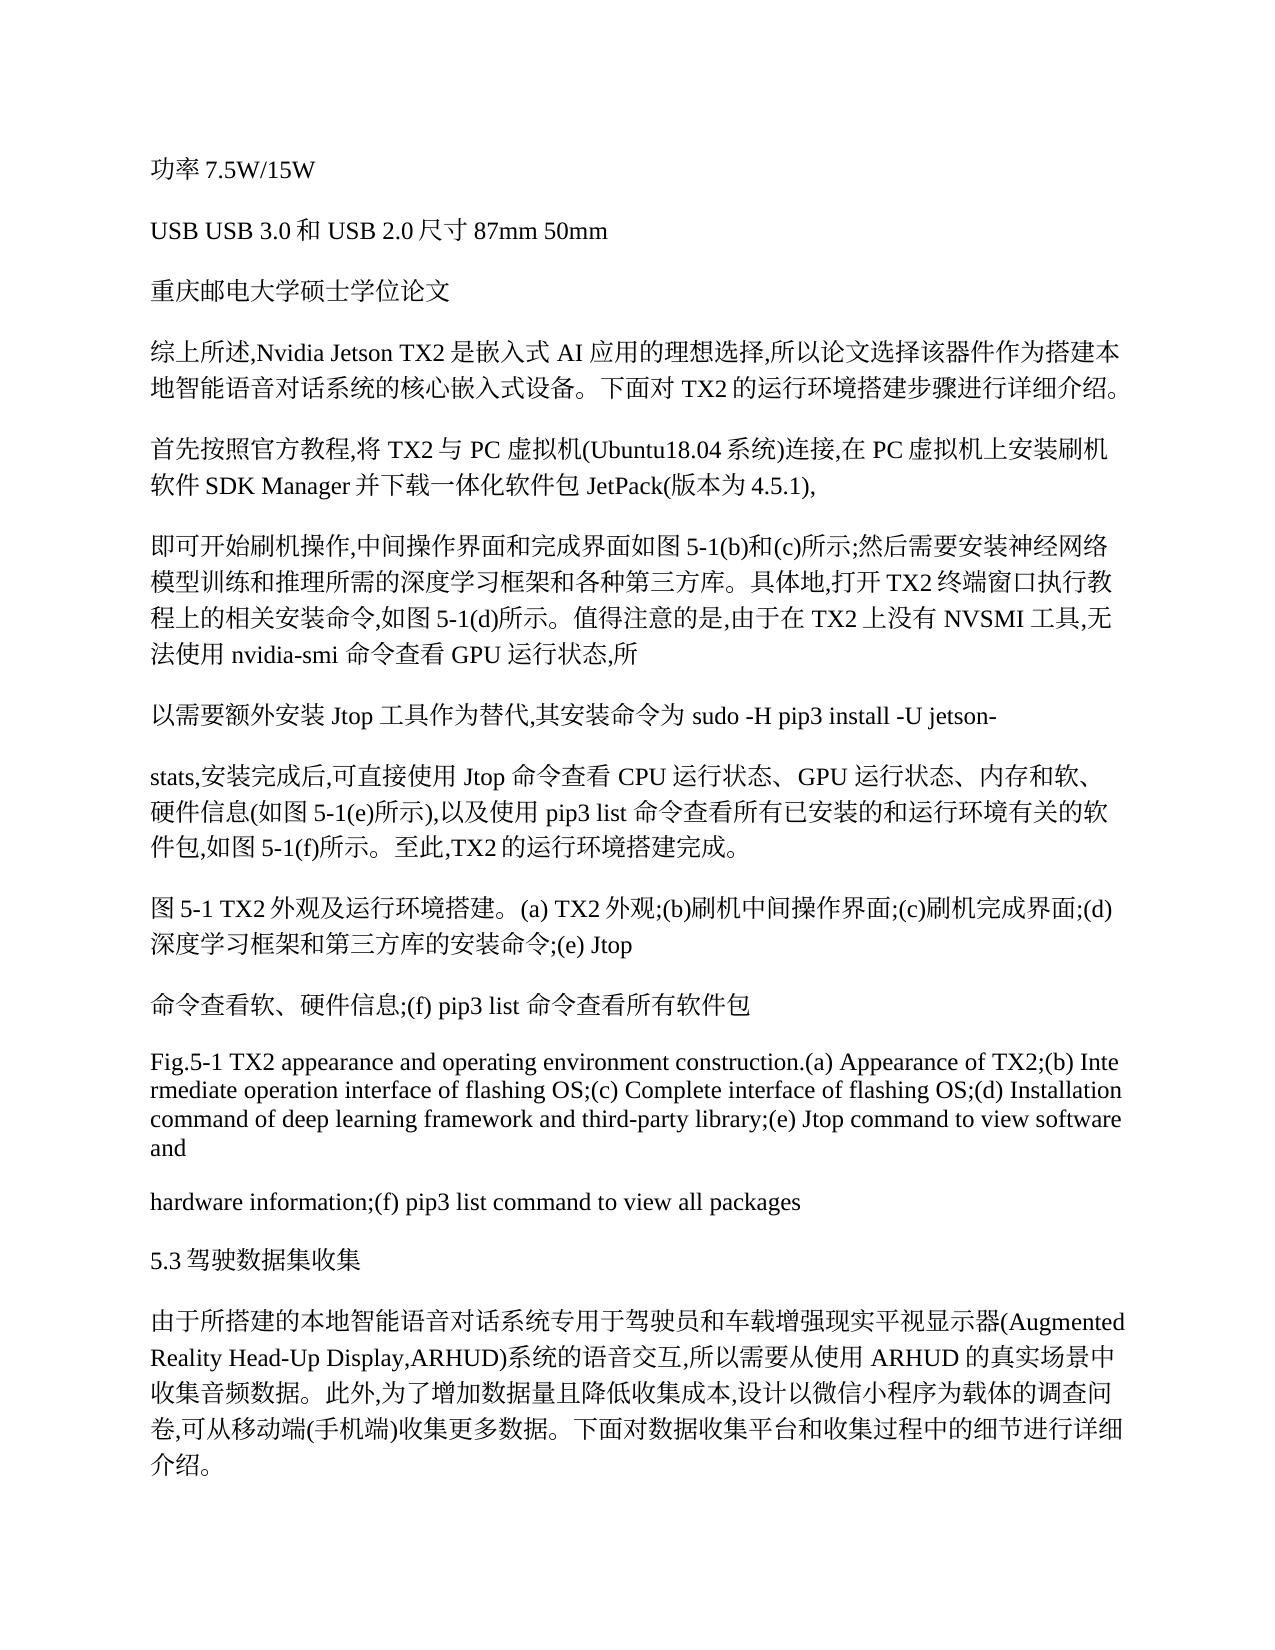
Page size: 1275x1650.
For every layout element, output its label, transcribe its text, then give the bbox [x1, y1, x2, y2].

text 功率7.5W/15W [150, 150, 1125, 186]
text 5.3驾驶数据集收集 [150, 1241, 1125, 1277]
text 由于所搭建的本地智能语音对话系统专用于驾驶员和车载增强现实平视显示器(Augmented Reality Head-Up Display,ARHUD)系统的语音交互,所以需要从使用 ARHUD 的真实场景中收集音频数据。此外,为了增加数据量且降低收集成本,设计以微信小程序为载体的调查问卷,可从移动端(手机端)收集更多数据。下面对数据收集平台和收集过程中的细节进行详细介绍。 [150, 1302, 1125, 1481]
text 重庆邮电大学硕士学位论文 [150, 272, 1125, 308]
text 综上所述,Nvidia Jetson TX2是嵌入式 AI 应用的理想选择,所以论文选择该器件作为搭建本地智能语音对话系统的核心嵌入式设备。下面对 TX2的运行环境搭建步骤进行详细介绍。 [150, 333, 1125, 405]
text Fig.5-1 TX2 appearance and operating environment construction.(a) Appearance of TX2;(b) Intermediate operation interface of flashing OS;(c) Complete interface of flashing OS;(d) Installation command of deep learning framework and third-party library;(e) Jtop command to view software and [150, 1047, 1125, 1162]
text stats,安装完成后,可直接使用 Jtop 命令查看 CPU 运行状态、GPU 运行状态、内存和软、硬件信息(如图5-1(e)所示),以及使用 pip3 list 命令查看所有已安装的和运行环境有关的软件包,如图5-1(f)所示。至此,TX2的运行环境搭建完成。 [150, 756, 1125, 864]
text 即可开始刷机操作,中间操作界面和完成界面如图5-1(b)和(c)所示;然后需要安装神经网络模型训练和推理所需的深度学习框架和各种第三方库。具体地,打开TX2终端窗口执行教程上的相关安装命令,如图5-1(d)所示。值得注意的是,由于在 TX2上没有 NVSMI 工具,无法使用 nvidia-smi 命令查看 GPU 运行状态,所 [150, 527, 1125, 670]
text 图5-1 TX2外观及运行环境搭建。(a) TX2外观;(b)刷机中间操作界面;(c)刷机完成界面;(d)深度学习框架和第三方库的安装命令;(e) Jtop [150, 889, 1125, 961]
text 命令查看软、硬件信息;(f) pip3 list 命令查看所有软件包 [150, 986, 1125, 1022]
text hardware information;(f) pip3 list command to view all packages [150, 1187, 1125, 1216]
text 首先按照官方教程,将 TX2与 PC 虚拟机(Ubuntu18.04系统)连接,在 PC虚拟机上安装刷机软件SDK Manager并下载一体化软件包 JetPack(版本为4.5.1), [150, 430, 1125, 502]
text USB USB 3.0和 USB 2.0尺寸87mm 50mm [150, 211, 1125, 247]
text 以需要额外安装 Jtop 工具作为替代,其安装命令为 sudo -H pip3 install -U jetson- [150, 695, 1125, 731]
